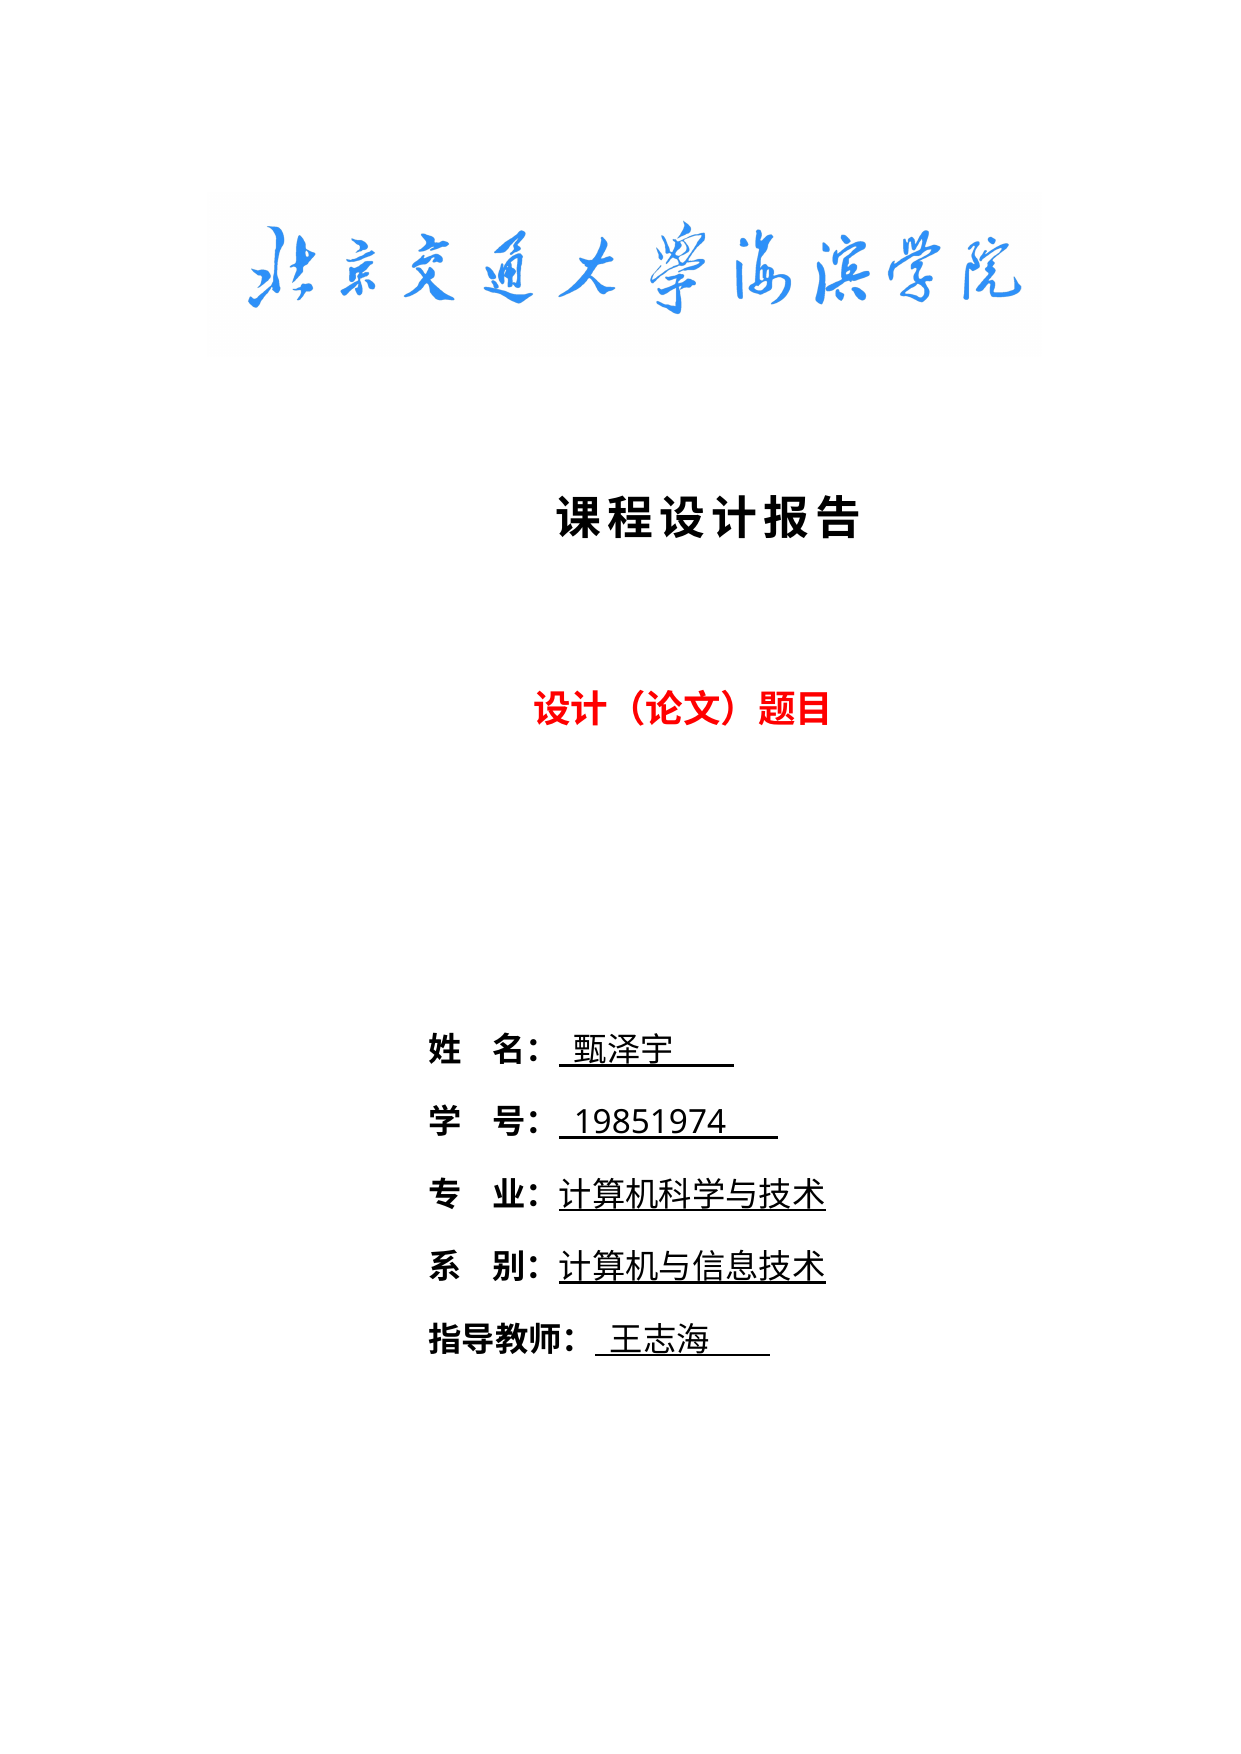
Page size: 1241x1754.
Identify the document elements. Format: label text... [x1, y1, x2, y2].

text 姓 名： 甄泽宇 [207, 1023, 1092, 1071]
text 专 业：计算机科学与技术 [207, 1168, 1092, 1216]
picture [207, 192, 1042, 357]
text 系 别：计算机与信息技术 [207, 1240, 1092, 1288]
text 课程设计报告 [207, 481, 1092, 548]
text 指导教师： 王志海 [207, 1312, 1092, 1361]
text 学 号： 19851974 [207, 1095, 1092, 1144]
